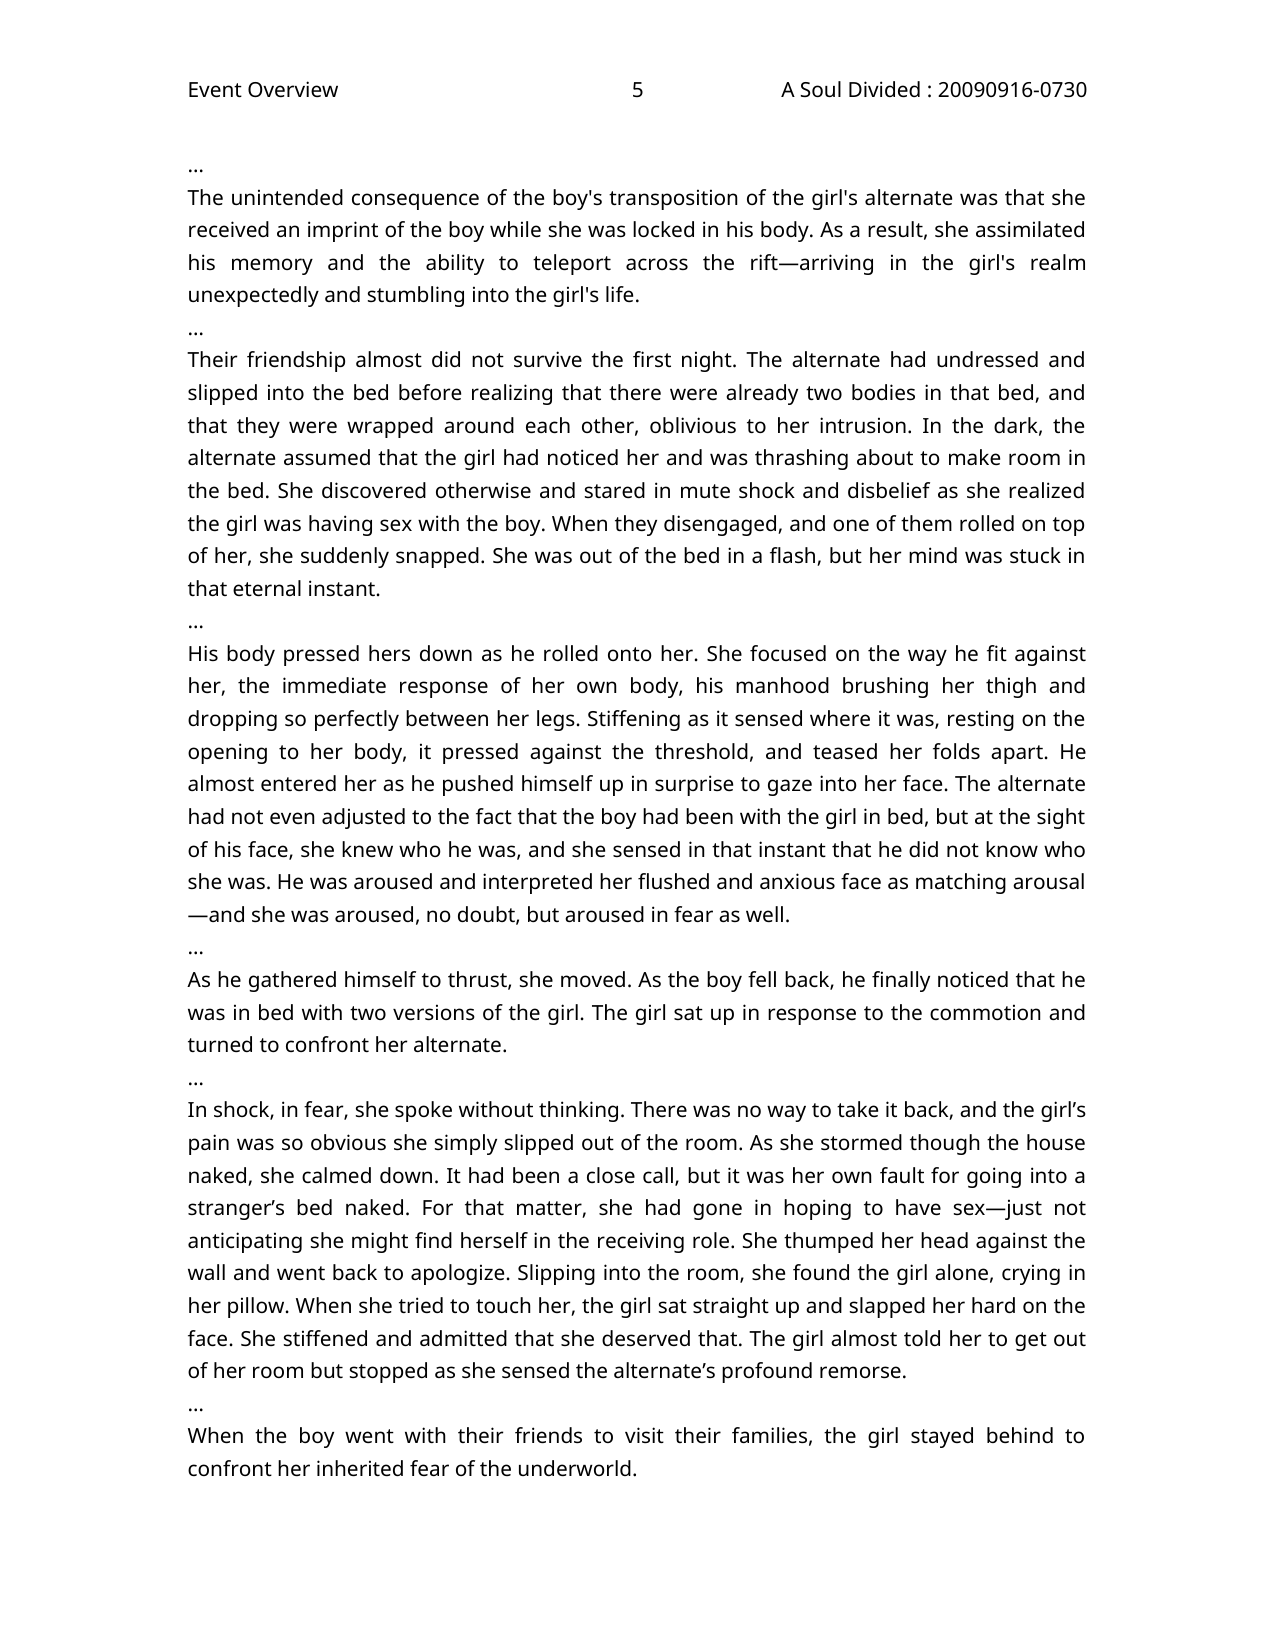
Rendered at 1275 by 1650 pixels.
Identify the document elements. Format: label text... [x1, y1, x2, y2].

text … [187, 1389, 1087, 1417]
text His body pressed hers down as he rolled onto her. She focused on the way he fit against her, the immediate response of her own body, his manhood brushing her thigh and dropping so perfectly between her legs. Stiffening as it sensed where it was, resting on the opening to her body, it pressed against the threshold, and teased her folds apart. He almost entered her as he pushed himself up in surprise to gaze into her face. The alternate had not even adjusted to the fact that the boy had been with the girl in bed, but at the sight of his face, she knew who he was, and she sensed in that instant that he did not know who she was. He was aroused and interpreted her flushed and anxious face as matching arousal—and she was aroused, no doubt, but aroused in fear as well. [187, 639, 1087, 928]
text The unintended consequence of the boy's transposition of the girl's alternate was that she received an imprint of the boy while she was locked in his body. As a result, she assimilated his memory and the ability to teleport across the rift—arriving in the girl's realm unexpectedly and stumbling into the girl's life. [187, 183, 1087, 309]
text … [187, 606, 1087, 635]
text … [187, 150, 1087, 178]
text Their friendship almost did not survive the first night. The alternate had undressed and slipped into the bed before realizing that there were already two bodies in that bed, and that they were wrapped around each other, oblivious to her intrusion. In the dark, the alternate assumed that the girl had noticed her and was thrashing about to make room in the bed. She discovered otherwise and stared in mute shock and disbelief as she realized the girl was having sex with the boy. When they disengaged, and one of them rolled on top of her, she suddenly snapped. She was out of the bed in a flash, but her mind was stuck in that eternal instant. [187, 346, 1087, 602]
text In shock, in fear, she spoke without thinking. There was no way to take it back, and the girl’s pain was so obvious she simply slipped out of the room. As she stormed though the house naked, she calmed down. It had been a close call, but it was her own fault for going into a stranger’s bed naked. For that matter, she had gone in hoping to have sex—just not anticipating she might find herself in the receiving role. She thumped her head against the wall and went back to apologize. Slipping into the room, she found the girl alone, crying in her pillow. When she tried to touch her, the girl sat straight up and slapped her hard on the face. She stiffened and admitted that she deserved that. The girl almost told her to get out of her room but stopped as she sensed the alternate’s profound remorse. [187, 1096, 1087, 1385]
text When the boy went with their friends to visit their families, the girl stayed behind to confront her inherited fear of the underworld. [187, 1422, 1087, 1483]
text As he gathered himself to thrust, she moved. As the boy fell back, he finally noticed that he was in bed with two versions of the girl. The girl sat up in response to the commotion and turned to confront her alternate. [187, 965, 1087, 1059]
text … [187, 313, 1087, 341]
text … [187, 1063, 1087, 1091]
text … [187, 932, 1087, 961]
